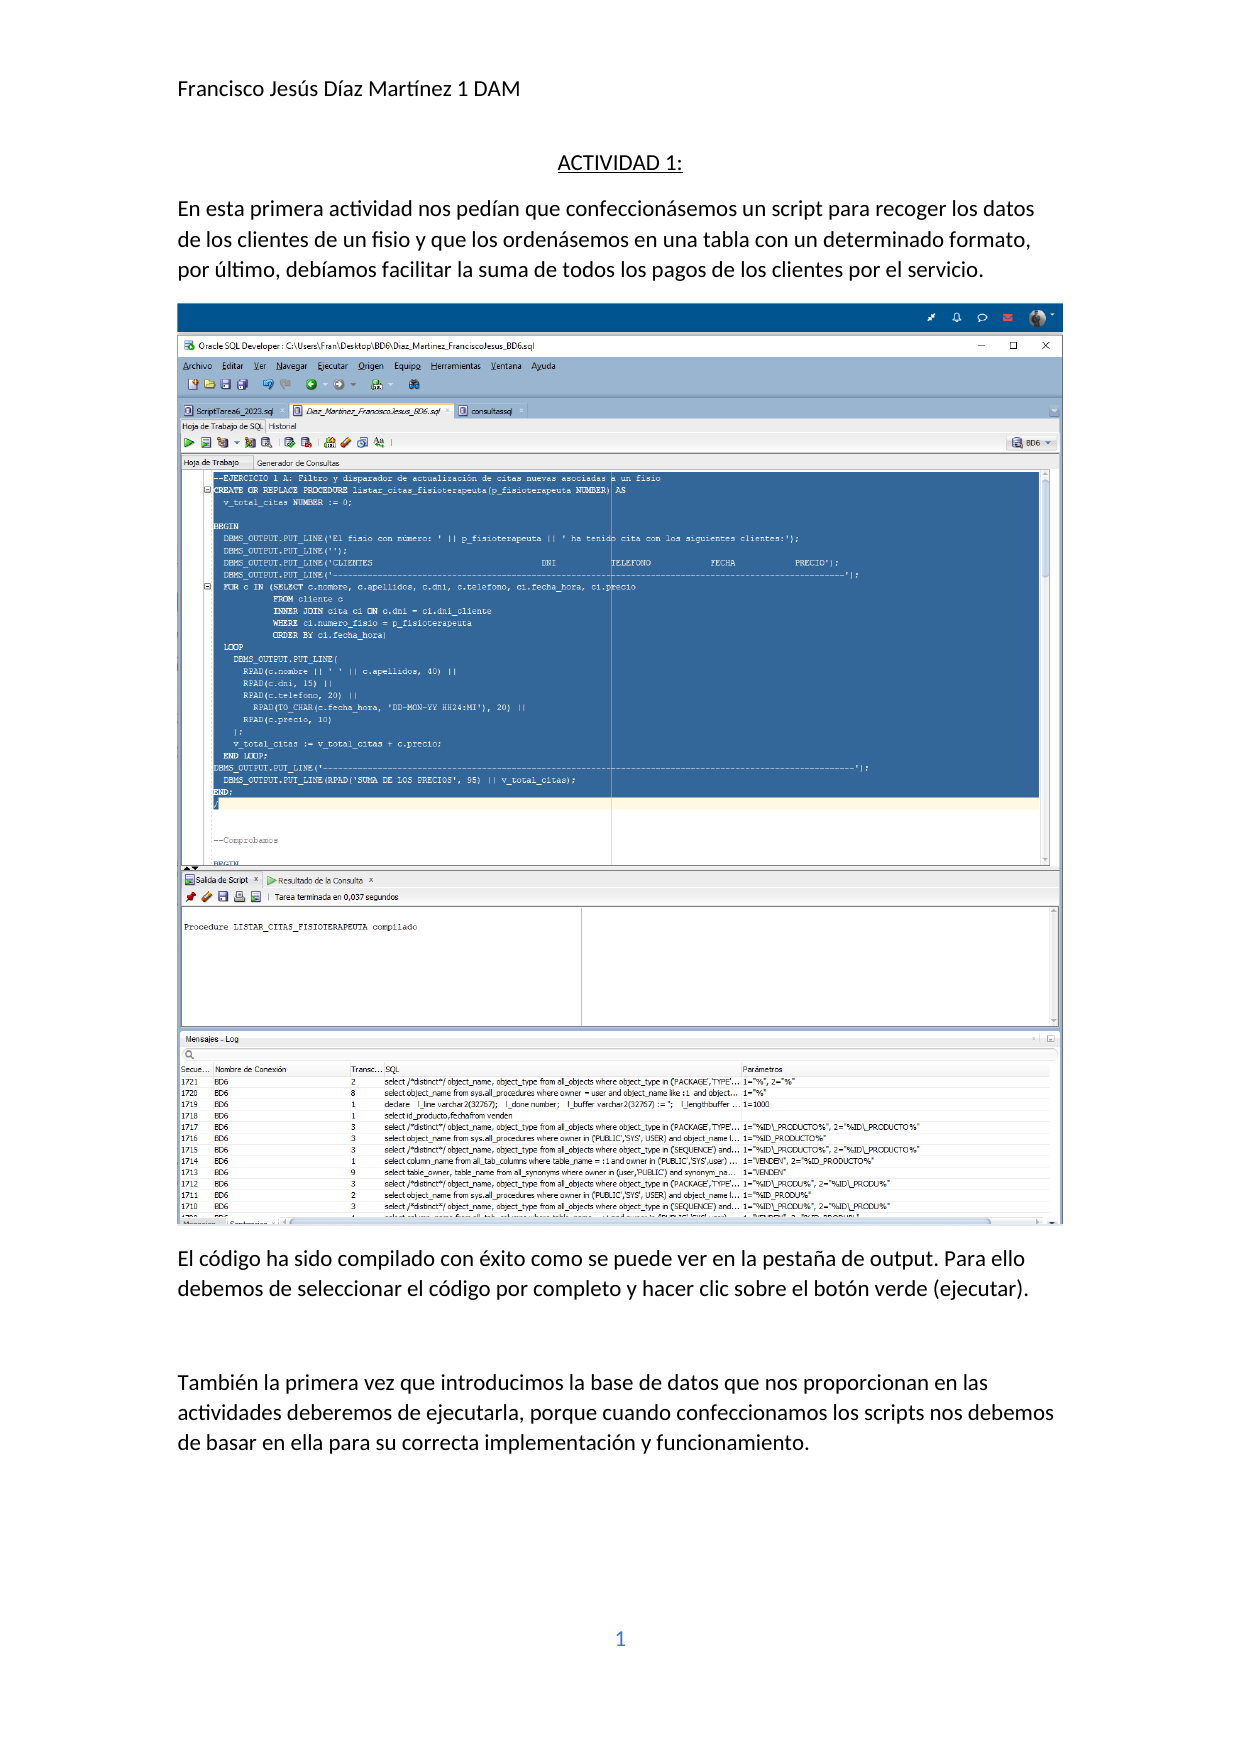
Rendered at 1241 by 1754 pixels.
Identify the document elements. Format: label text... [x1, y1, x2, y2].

picture [177, 301, 1063, 1226]
text El código ha sido compilado con éxito como se puede ver en la pestaña de output. Para ello debemos de seleccionar el código por completo y hacer clic sobre el botón verde (ejecutar). [177, 1244, 1063, 1302]
text ACTIVIDAD 1: [177, 148, 1063, 176]
text También la primera vez que introducimos la base de datos que nos proporcionan en las actividades deberemos de ejecutarla, porque cuando confeccionamos los scripts nos debemos de basar en ella para su correcta implementación y funcionamiento. [177, 1368, 1063, 1456]
text En esta primera actividad nos pedían que confeccionásemos un script para recoger los datos de los clientes de un fisio y que los ordenásemos en una tabla con un determinado formato, por último, debíamos facilitar la suma de todos los pagos de los clientes por el servicio. [177, 194, 1063, 283]
